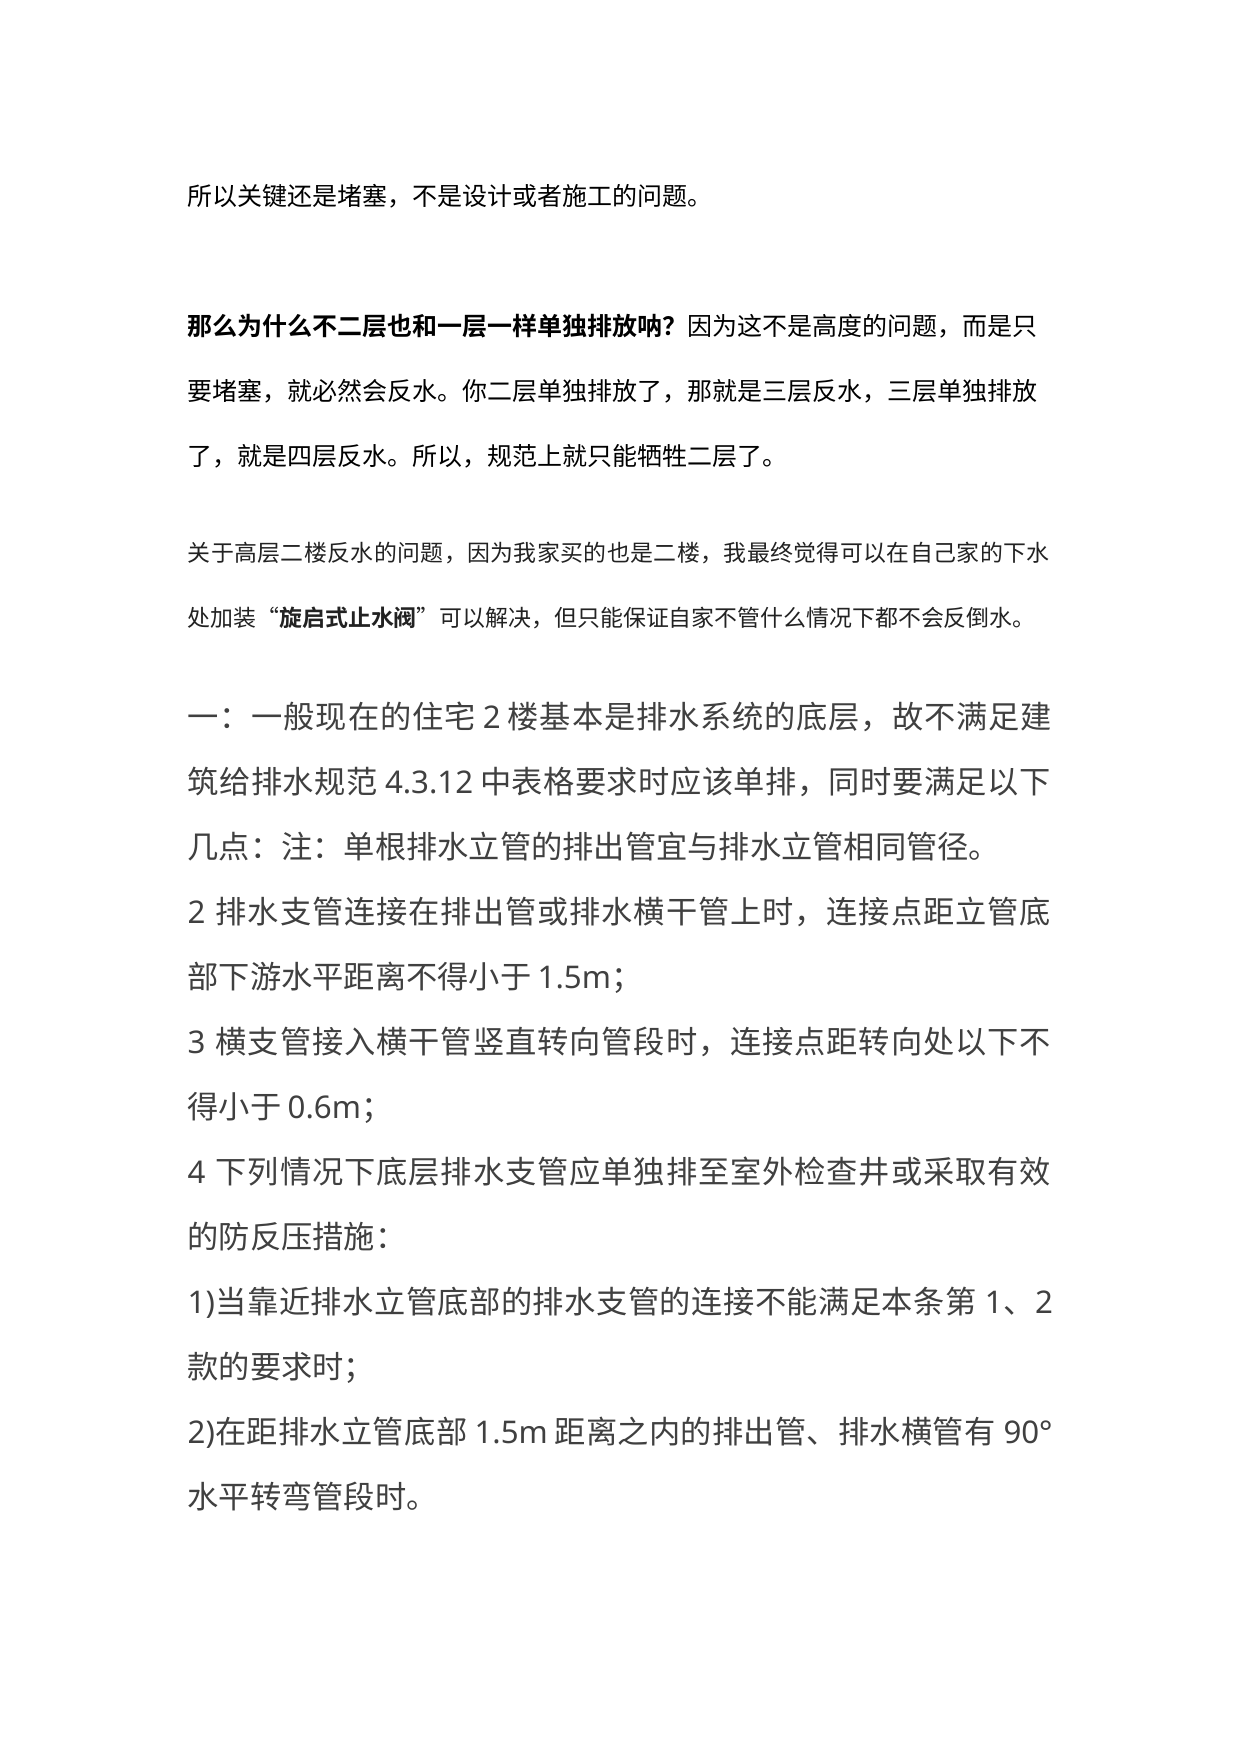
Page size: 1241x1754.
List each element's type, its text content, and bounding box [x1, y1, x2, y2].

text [187, 682, 1053, 1527]
text 关于高层二楼反水的问题，因为我家买的也是二楼，我最终觉得可以在自己家的下水处加装“旋启式止水阀”可以解决，但只能保证自家不管什么情况下都不会反倒水。 [187, 519, 1053, 649]
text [187, 162, 1053, 487]
